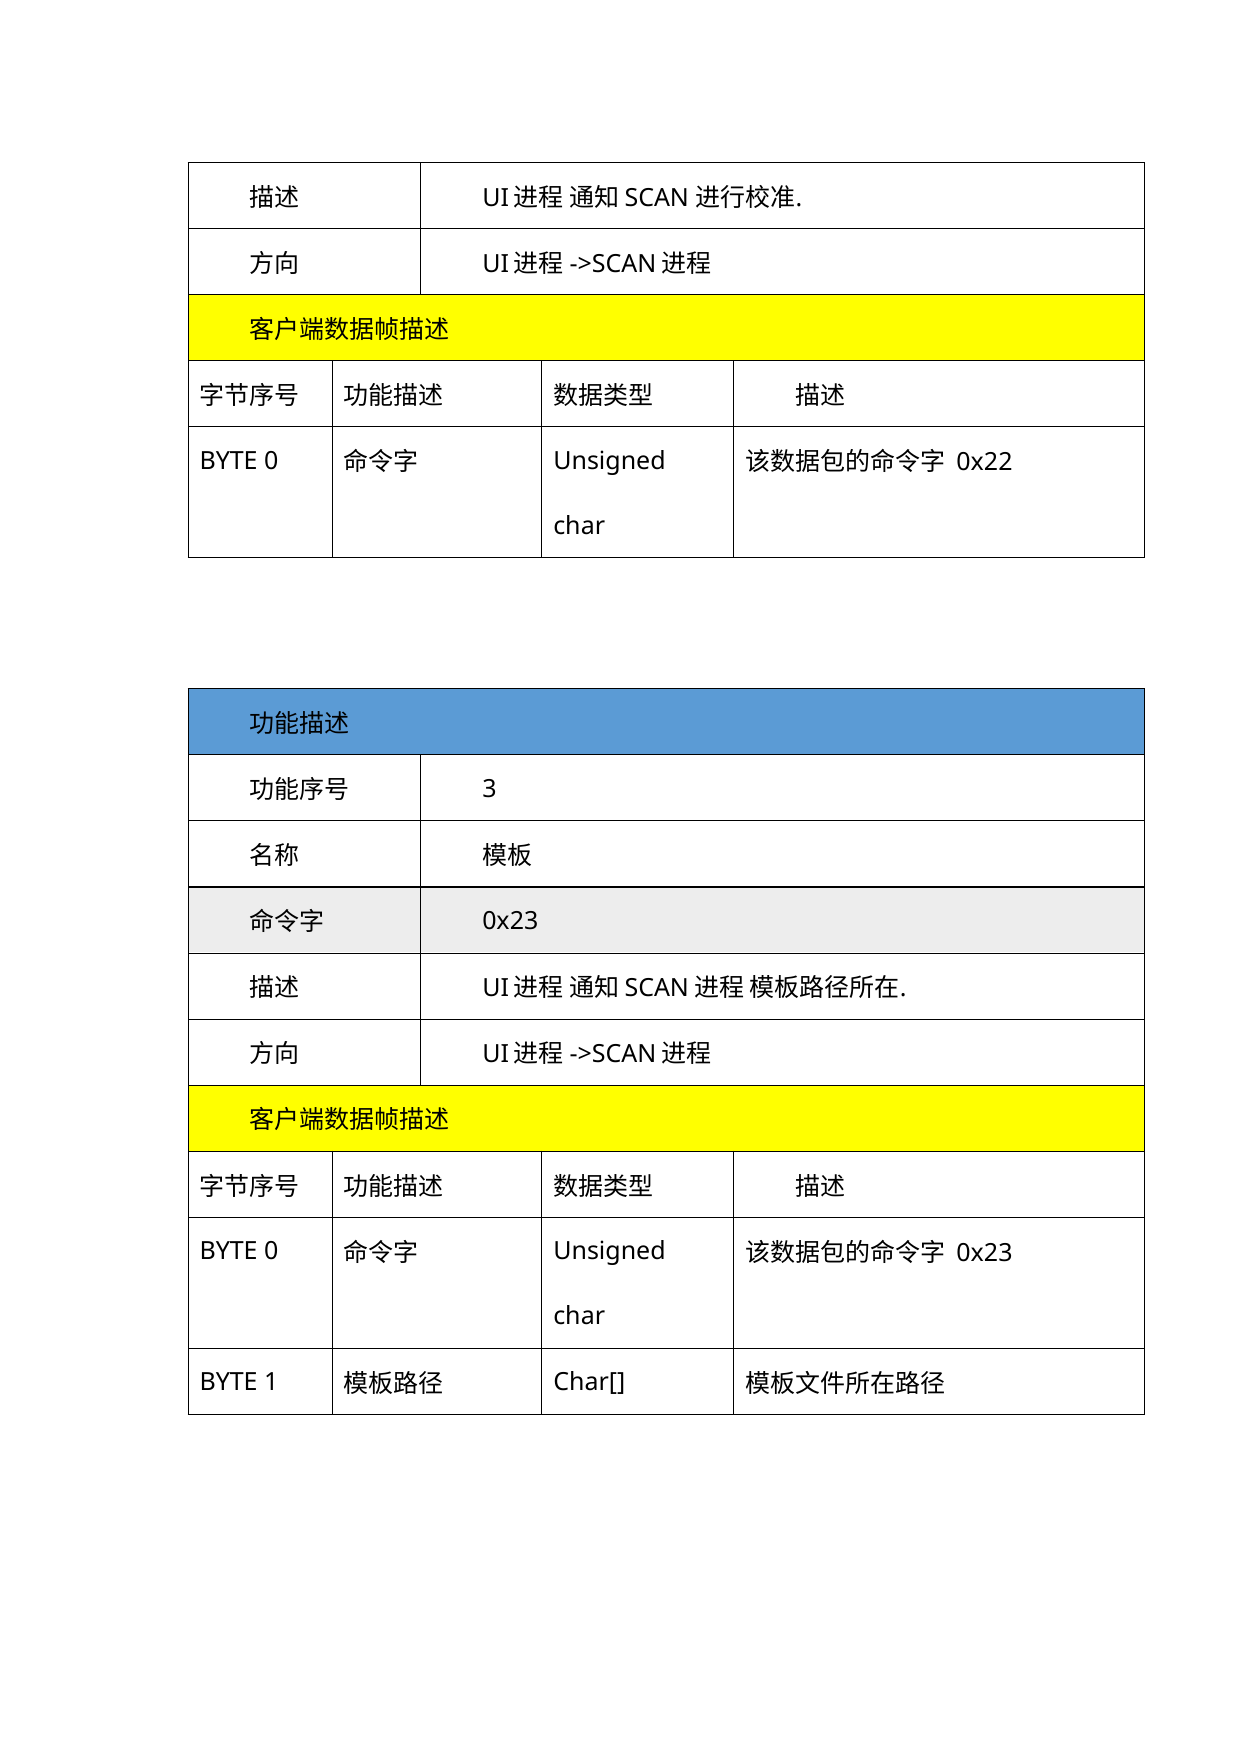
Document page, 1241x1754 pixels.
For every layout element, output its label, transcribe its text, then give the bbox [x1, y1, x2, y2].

table_cell 模板路径 [333, 1349, 541, 1414]
table_cell 描述 [734, 1152, 1144, 1217]
table_cell Unsigned char [542, 1218, 733, 1348]
table_header 功能描述 [189, 689, 1144, 754]
table_cell BYTE 0 [189, 427, 332, 557]
table_cell UI进程 ->SCAN进程 [421, 229, 1144, 294]
table_cell 字节序号 [189, 1152, 332, 1217]
table_cell Char[] [542, 1349, 733, 1414]
table_cell 0x23 [421, 888, 1144, 952]
table_cell 功能描述 [333, 1152, 541, 1217]
table_cell 描述 [189, 954, 420, 1018]
table_cell UI进程 通知SCAN 进行校准. [421, 163, 1144, 228]
table_cell 该数据包的命令字 0x23 [734, 1218, 1144, 1348]
table_cell Unsigned char [542, 427, 733, 557]
table_cell 名称 [189, 821, 420, 886]
table_cell 命令字 [333, 427, 541, 557]
table_cell 方向 [189, 1020, 420, 1084]
table_cell 3 [421, 755, 1144, 820]
table_cell 模板文件所在路径 [734, 1349, 1144, 1414]
table_cell 命令字 [333, 1218, 541, 1348]
table_cell 客户端数据帧描述 [189, 1086, 1144, 1151]
table_cell 该数据包的命令字 0x22 [734, 427, 1144, 557]
table_cell 描述 [189, 163, 420, 228]
table_cell 客户端数据帧描述 [189, 295, 1144, 360]
table_cell 数据类型 [542, 361, 733, 426]
table_cell BYTE 0 [189, 1218, 332, 1348]
table_cell 模板 [421, 821, 1144, 886]
table_cell UI进程 ->SCAN进程 [421, 1020, 1144, 1084]
table_cell 功能序号 [189, 755, 420, 820]
table_cell UI进程 通知SCAN进程 模板路径所在. [421, 954, 1144, 1018]
table_cell BYTE 1 [189, 1349, 332, 1414]
table_cell 数据类型 [542, 1152, 733, 1217]
table_cell 字节序号 [189, 361, 332, 426]
table_cell 功能描述 [333, 361, 541, 426]
table_cell 方向 [189, 229, 420, 294]
table_cell 命令字 [189, 888, 420, 952]
table_cell 描述 [734, 361, 1144, 426]
